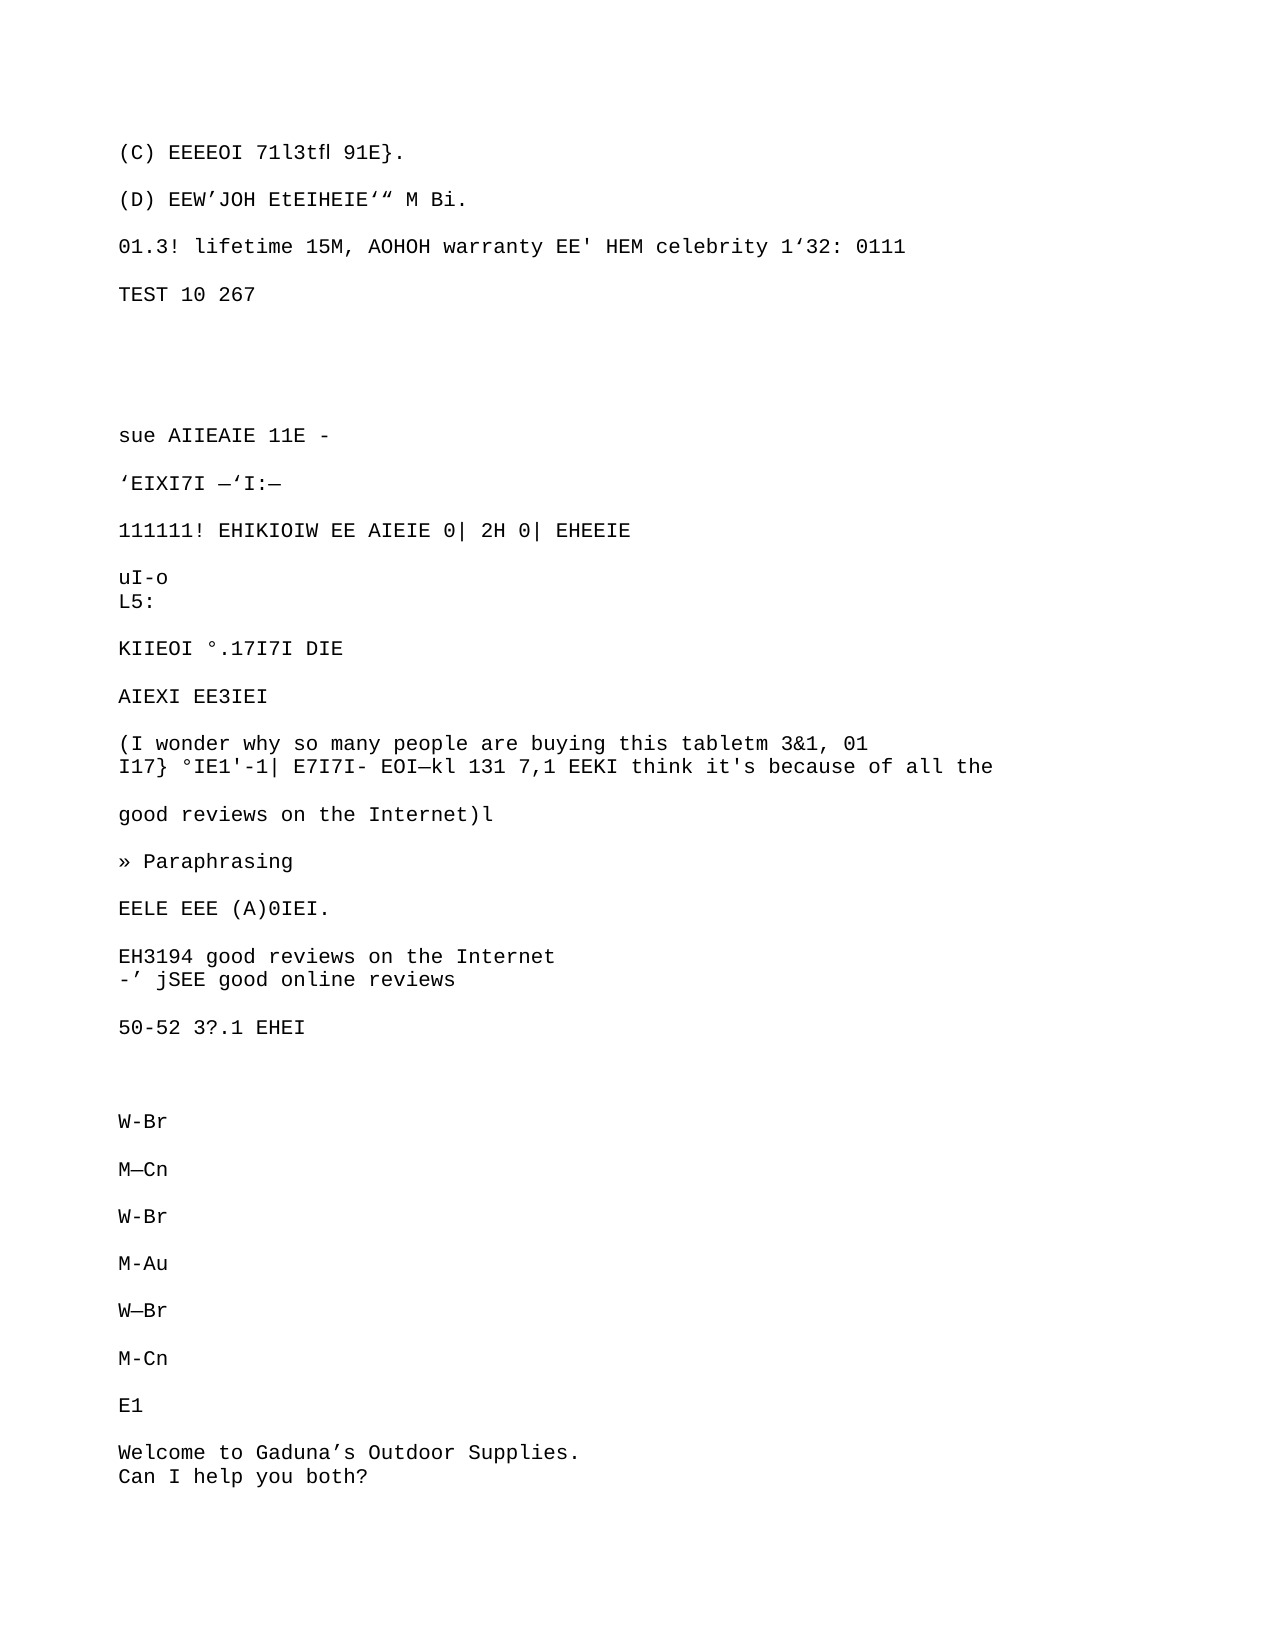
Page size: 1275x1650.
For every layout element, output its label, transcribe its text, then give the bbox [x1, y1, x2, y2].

text M-Cn [118, 1348, 1157, 1371]
text » Paraphrasing [118, 851, 1157, 875]
text (C) EEEEOI 71l3tﬂ 91E}. [118, 142, 1157, 165]
text W—Br [118, 1300, 1157, 1324]
text ‘EIXI7I —‘I:— [118, 473, 1157, 496]
text (I wonder why so many people are buying this tabletm 3&1, 01 [118, 733, 1157, 757]
text sue AIIEAIE 11E - [118, 426, 1157, 449]
text M—Cn [118, 1158, 1157, 1182]
text W-Br [118, 1111, 1157, 1135]
text 50-52 3?.1 EHEI [118, 1017, 1157, 1040]
text W-Br [118, 1206, 1157, 1229]
text -’ jSEE good online reviews [118, 969, 1157, 993]
text 111111! EHIKIOIW EE AIEIE 0| 2H 0| EHEEIE [118, 520, 1157, 544]
text AIEXI EE3IEI [118, 686, 1157, 709]
text TEST 10 267 [118, 284, 1157, 307]
text EELE EEE (A)0IEI. [118, 898, 1157, 922]
text EH3194 good reviews on the Internet [118, 946, 1157, 969]
text uI-o [118, 567, 1157, 591]
text E1 [118, 1395, 1157, 1419]
text Welcome to Gaduna’s Outdoor Supplies. [118, 1442, 1157, 1466]
text Can I help you both? [118, 1466, 1157, 1489]
text M-Au [118, 1253, 1157, 1277]
text I17} °IE1'-1| E7I7I- EOI—kl 131 7,1 EEKI think it's because of all the [118, 757, 1157, 780]
text 01.3! lifetime 15M, AOHOH warranty EE' HEM celebrity 1‘32: 0111 [118, 236, 1157, 260]
text (D) EEW’JOH EtEIHEIE‘“ M Bi. [118, 189, 1157, 213]
text KIIEOI °.17I7I DIE [118, 638, 1157, 662]
text L5: [118, 591, 1157, 615]
text good reviews on the Internet)l [118, 804, 1157, 827]
